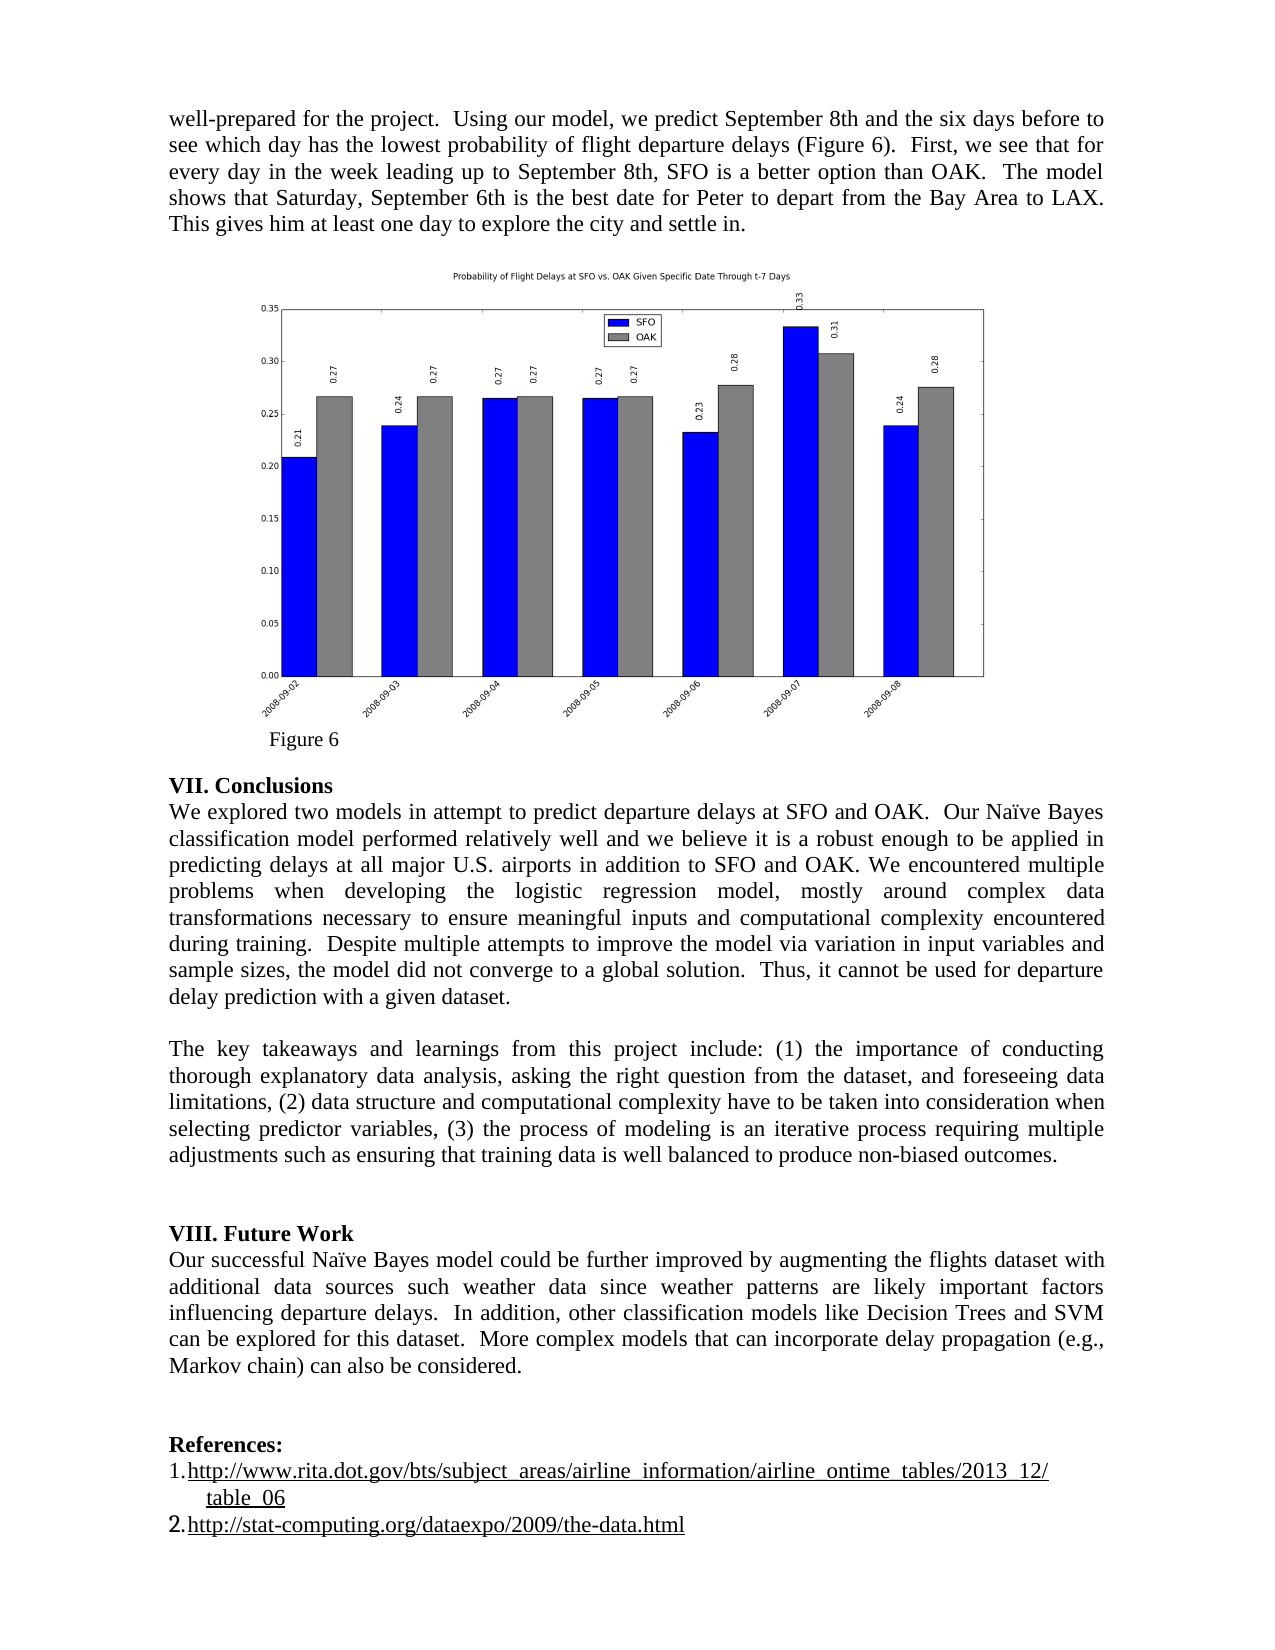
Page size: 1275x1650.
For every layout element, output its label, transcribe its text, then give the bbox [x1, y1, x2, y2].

list http://stat-computing.org/dataexpo/2009/the-data.html [169, 1510, 1106, 1539]
text VIII. Future Work [169, 1220, 1106, 1246]
text Our successful Naïve Bayes model could be further improved by augmenting the flights dataset with additional data sources such weather data since weather patterns are likely important factors influencing departure delays. In addition, other classification models like Decision Trees and SVM can be explored for this dataset. More complex models that can incorporate delay propagation (e.g., Markov chain) can also be considered. [169, 1246, 1106, 1378]
picture [168, 263, 1074, 722]
text References: [169, 1431, 1106, 1457]
text VII. Conclusions [169, 772, 1106, 798]
text The key takeaways and learnings from this project include: (1) the importance of conducting thorough explanatory data analysis, asking the right question from the dataset, and foreseeing data limitations, (2) data structure and computational complexity have to be taken into consideration when selecting predictor variables, (3) the process of modeling is an iterative process requiring multiple adjustments such as ensuring that training data is well balanced to produce non-biased outcomes. [169, 1036, 1106, 1167]
text We explored two models in attempt to predict departure delays at SFO and OAK. Our Naïve Bayes classification model performed relatively well and we believe it is a robust enough to be applied in predicting delays at all major U.S. airports in addition to SFO and OAK. We encountered multiple problems when developing the logistic regression model, mostly around complex data transformations necessary to ensure meaningful inputs and computational complexity encountered during training. Despite multiple attempts to improve the model via variation in input variables and sample sizes, the model did not converge to a global solution. Thus, it cannot be used for departure delay prediction with a given dataset. [169, 798, 1106, 1009]
list http://www.rita.dot.gov/bts/subject_areas/airline_information/airline_ontime_tables/2013_12/table_06 [169, 1457, 1106, 1510]
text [169, 105, 1106, 237]
